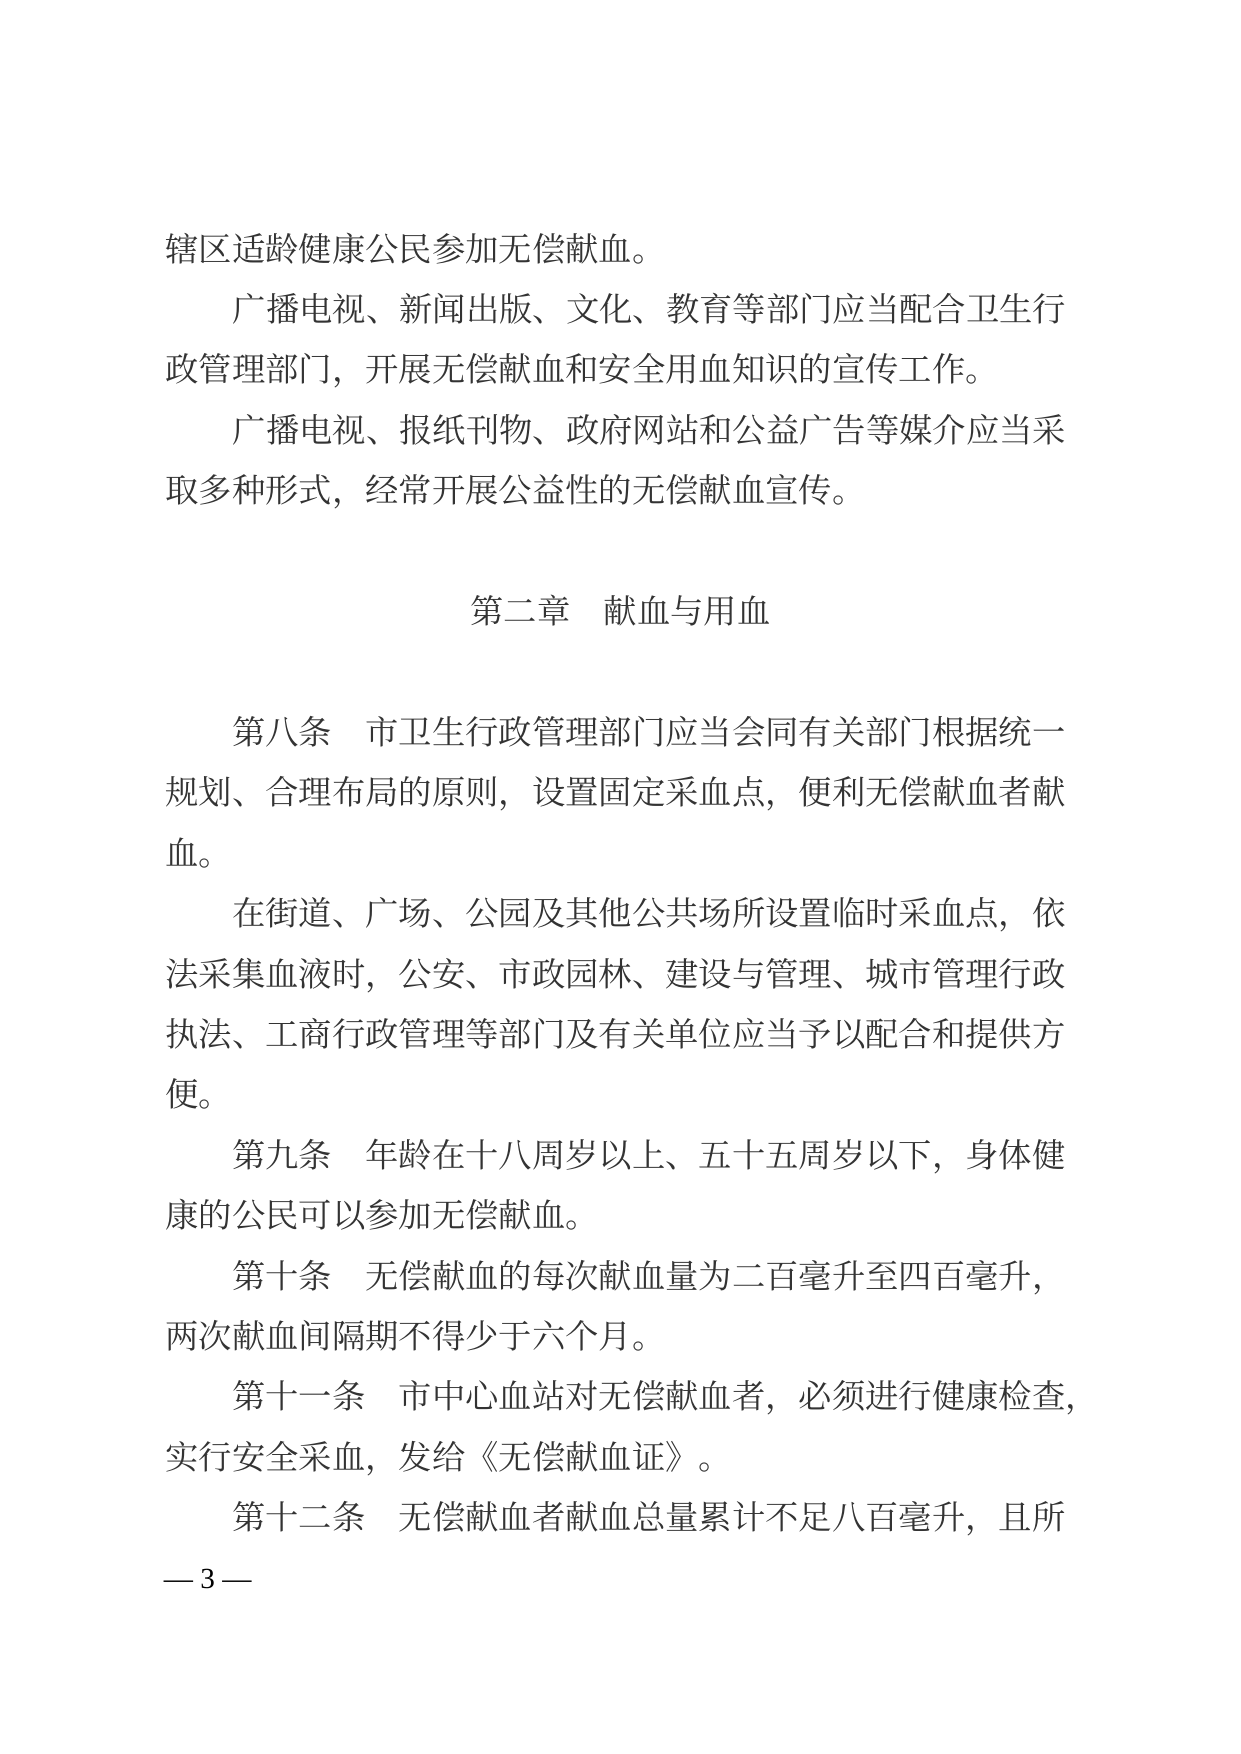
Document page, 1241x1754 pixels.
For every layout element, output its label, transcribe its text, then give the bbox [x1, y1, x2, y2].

text 广播电视、报纸刊物、政府网站和公益广告等媒介应当采取多种形式，经常开展公益性的无偿献血宣传。 [165, 394, 1075, 515]
text 第二章 献血与用血 [165, 575, 1075, 636]
text 在街道、广场、公园及其他公共场所设置临时采血点，依法采集血液时，公安、市政园林、建设与管理、城市管理行政执法、工商行政管理等部门及有关单位应当予以配合和提供方便。 [165, 877, 1075, 1119]
text 第八条 市卫生行政管理部门应当会同有关部门根据统一规划、合理布局的原则，设置固定采血点，便利无偿献血者献血。 [165, 696, 1075, 877]
text 第十条 无偿献血的每次献血量为二百毫升至四百毫升，两次献血间隔期不得少于六个月。 [165, 1240, 1075, 1361]
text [165, 213, 1075, 273]
text 第九条 年龄在十八周岁以上、五十五周岁以下，身体健康的公民可以参加无偿献血。 [165, 1119, 1075, 1240]
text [165, 1481, 1075, 1542]
text 第十一条 市中心血站对无偿献血者，必须进行健康检查，实行安全采血，发给《无偿献血证》。 [165, 1361, 1075, 1481]
text 广播电视、新闻出版、文化、教育等部门应当配合卫生行政管理部门，开展无偿献血和安全用血知识的宣传工作。 [165, 273, 1075, 394]
